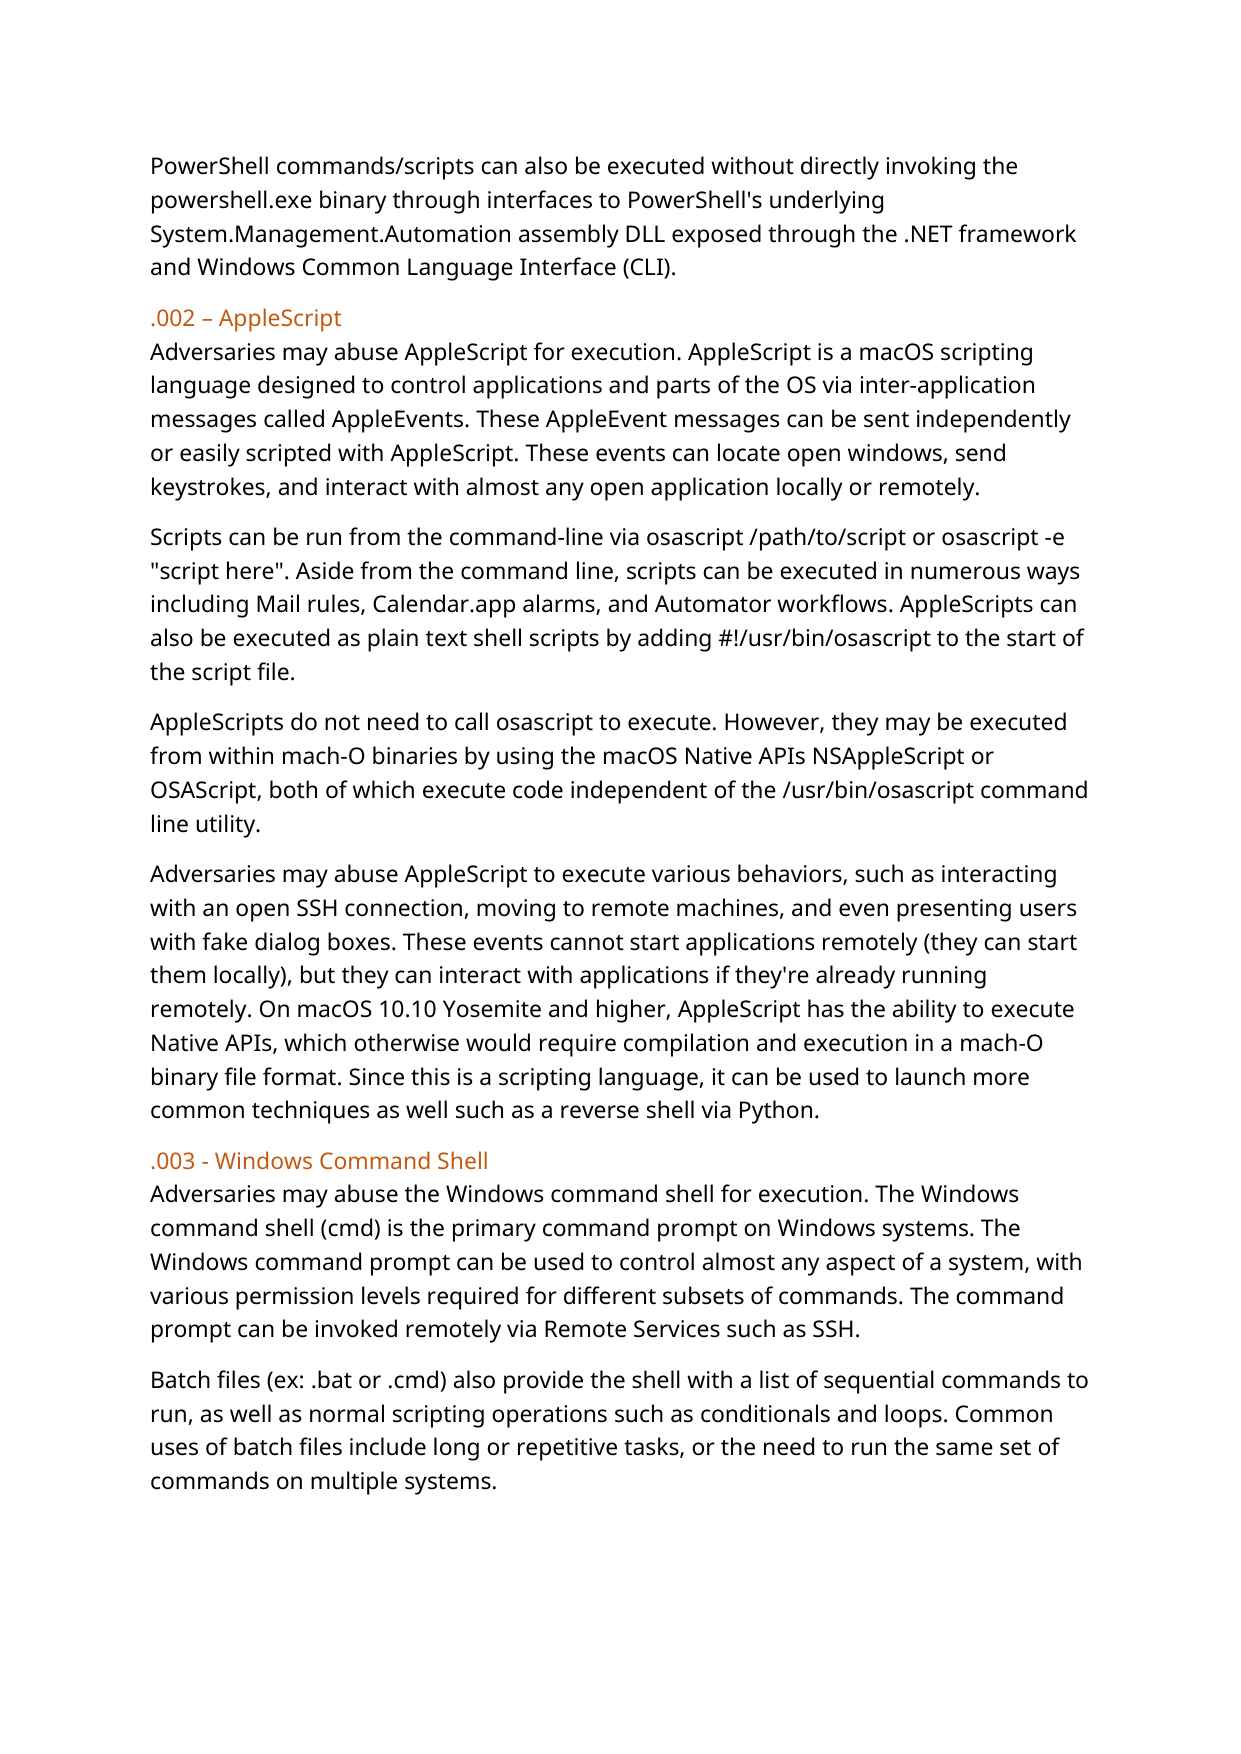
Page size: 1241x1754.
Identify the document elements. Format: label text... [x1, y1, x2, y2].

text PowerShell commands/scripts can also be executed without directly invoking the powershell.exe binary through interfaces to PowerShell's underlying System.Management.Automation assembly DLL exposed through the .NET framework and Windows Common Language Interface (CLI). [150, 150, 1090, 282]
text Adversaries may abuse the Windows command shell for execution. The Windows command shell (cmd) is the primary command prompt on Windows systems. The Windows command prompt can be used to control almost any aspect of a system, with various permission levels required for different subsets of commands. The command prompt can be invoked remotely via Remote Services such as SSH. [150, 1178, 1090, 1344]
text Adversaries may abuse AppleScript for execution. AppleScript is a macOS scripting language designed to control applications and parts of the OS via inter-application messages called AppleEvents. These AppleEvent messages can be sent independently or easily scripted with AppleScript. These events can locate open windows, send keystrokes, and interact with almost any open application locally or remotely. [150, 335, 1090, 502]
subtitle .003 - Windows Command Shell [150, 1144, 1090, 1176]
text AppleScripts do not need to call osascript to execute. However, they may be executed from within mach-O binaries by using the macOS Native APIs NSAppleScript or OSAScript, both of which execute code independent of the /usr/bin/osascript command line utility. [150, 706, 1090, 839]
subtitle .002 – AppleScript [150, 302, 1090, 333]
text Adversaries may abuse AppleScript to execute various behaviors, such as interacting with an open SSH connection, moving to remote machines, and even presenting users with fake dialog boxes. These events cannot start applications remotely (they can start them locally), but they can interact with applications if they're already running remotely. On macOS 10.10 Yosemite and higher, AppleScript has the ability to execute Native APIs, which otherwise would require compilation and execution in a mach-O binary file format. Since this is a scripting language, it can be used to launch more common techniques as well such as a reverse shell via Python. [150, 858, 1090, 1125]
text Scripts can be run from the command-line via osascript /path/to/script or osascript -e "script here". Aside from the command line, scripts can be executed in numerous ways including Mail rules, Calendar.app alarms, and Automator workflows. AppleScripts can also be executed as plain text shell scripts by adding #!/usr/bin/osascript to the start of the script file. [150, 521, 1090, 687]
text Batch files (ex: .bat or .cmd) also provide the shell with a list of sequential commands to run, as well as normal scripting operations such as conditionals and loops. Common uses of batch files include long or repetitive tasks, or the need to run the same set of commands on multiple systems. [150, 1364, 1090, 1496]
